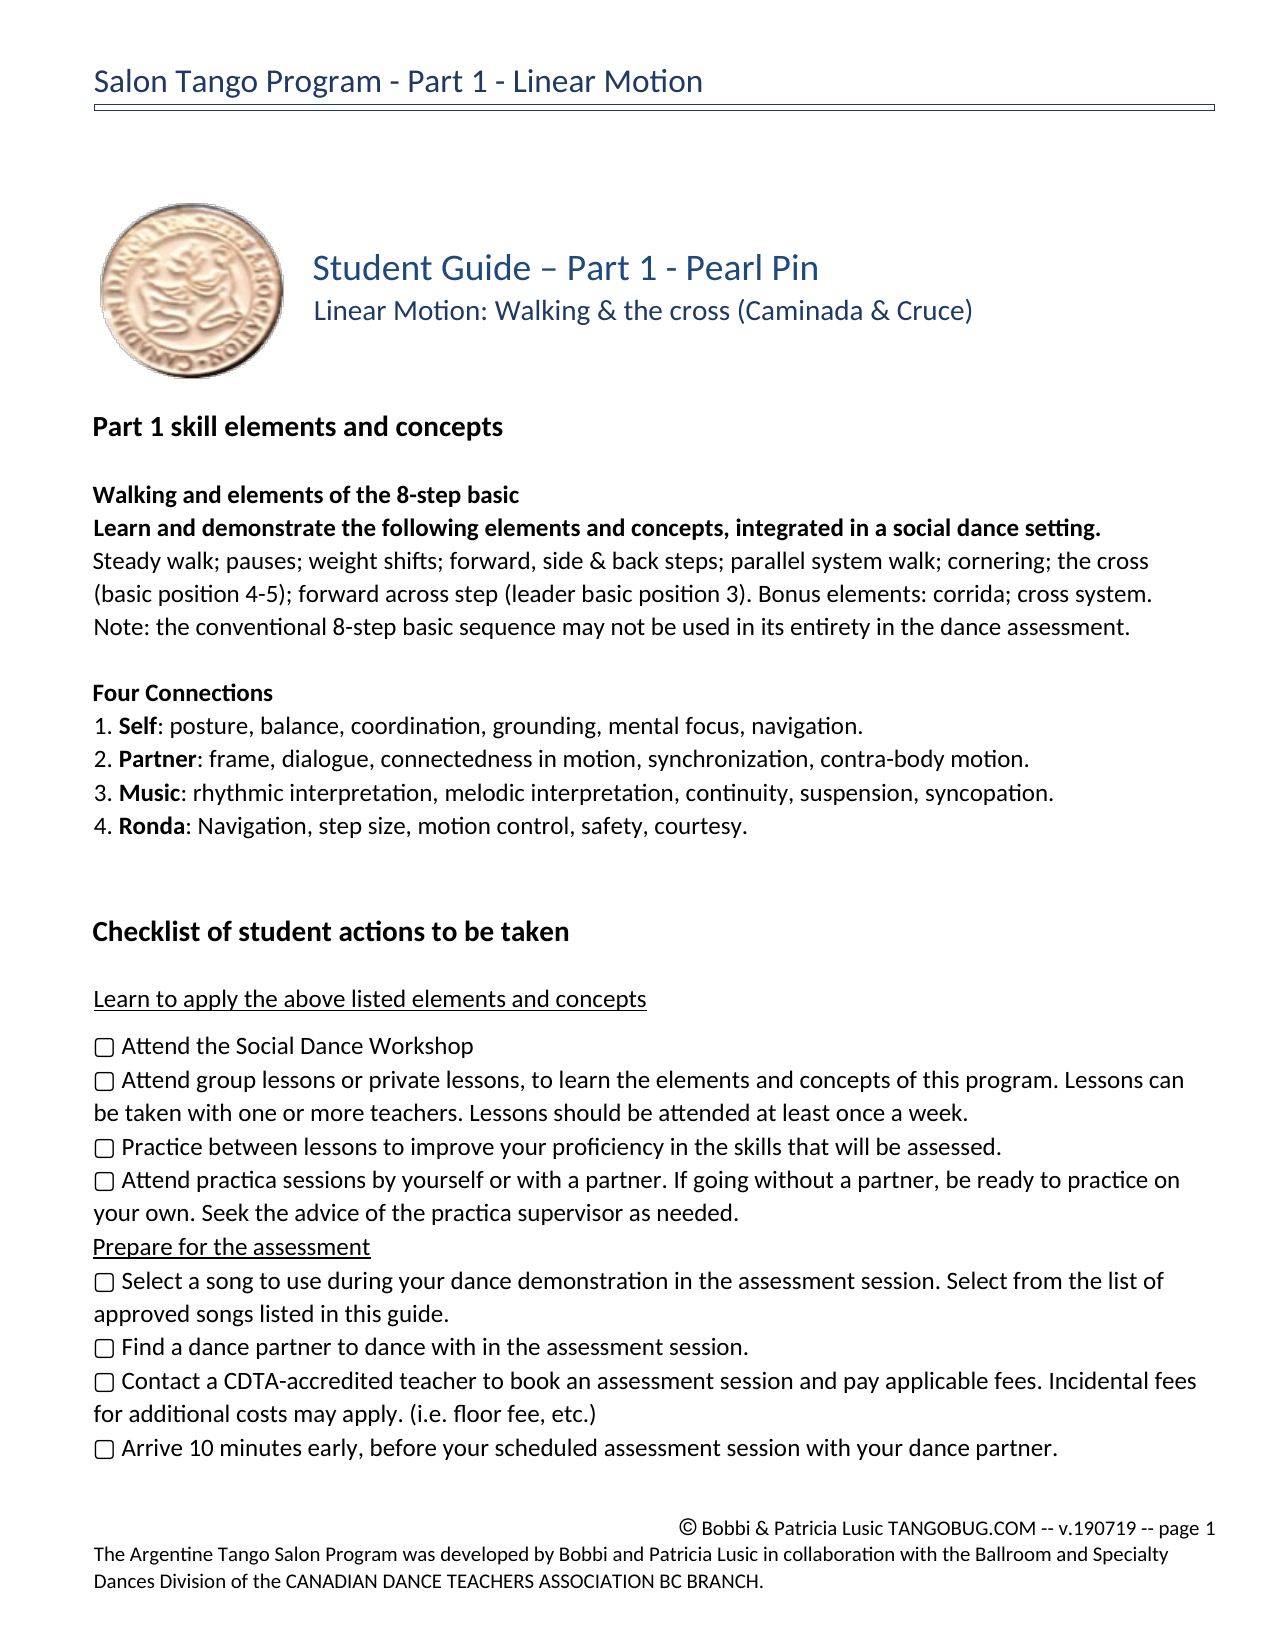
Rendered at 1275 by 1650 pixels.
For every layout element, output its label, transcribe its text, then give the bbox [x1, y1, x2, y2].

text ▢ Attend the Social Dance Workshop [92, 1030, 1215, 1061]
text ▢ Attend practica sessions by yourself or with a partner. If going without a partner, be ready to practice on your own. Seek the advice of the practica supervisor as needed. [92, 1164, 1215, 1228]
text Student Guide – Part 1 - Pearl Pin Linear Motion: Walking & the cross (Caminada & Cruce) [293, 244, 1215, 328]
text ▢ Practice between lessons to improve your proficiency in the skills that will be assessed. [92, 1130, 1215, 1161]
text Prepare for the assessment [92, 1231, 1215, 1261]
text Checklist of student actions to be taken Learn to apply the above listed elements and concepts [92, 913, 1215, 1014]
picture [93, 196, 293, 386]
text ▢ Arrive 10 minutes early, before your scheduled assessment session with your dance partner. [92, 1432, 1215, 1463]
text ▢ Attend group lessons or private lessons, to learn the elements and concepts of this program. Lessons can be taken with one or more teachers. Lessons should be attended at least once a week. [92, 1063, 1215, 1127]
text Part 1 skill elements and concepts [92, 408, 1215, 443]
subtitle Walking and elements of the 8-step basic Learn and demonstrate the following elements and concepts, integrated in a social dance setting. [92, 479, 1215, 542]
list Music: rhythmic interpretation, melodic interpretation, continuity, suspension, syncopation. [94, 777, 1215, 807]
text ▢ Select a song to use during your dance demonstration in the assessment session. Select from the list of approved songs listed in this guide. [92, 1264, 1215, 1328]
text ▢ Find a dance partner to dance with in the assessment session. [92, 1331, 1215, 1362]
list Partner: frame, dialogue, connectedness in motion, synchronization, contra-body motion. [94, 743, 1215, 774]
text Steady walk; pauses; weight shifts; forward, side & back steps; parallel system walk; cornering; the cross (basic position 4-5); forward across step (leader basic position 3). Bonus elements: corrida; cross system. Note: the conventional 8-step basic sequence may not be used in its entirety in the dance assessment. [92, 545, 1164, 641]
text ▢ Contact a CDTA-accredited teacher to book an assessment session and pay applicable fees. Incidental fees for additional costs may apply. (i.e. floor fee, etc.) [92, 1365, 1199, 1429]
list Ronda: Navigation, step size, motion control, safety, courtesy. [94, 810, 1215, 841]
list Self: posture, balance, coordination, grounding, mental focus, navigation. [94, 710, 1215, 741]
subtitle Four Connections [92, 677, 1215, 708]
